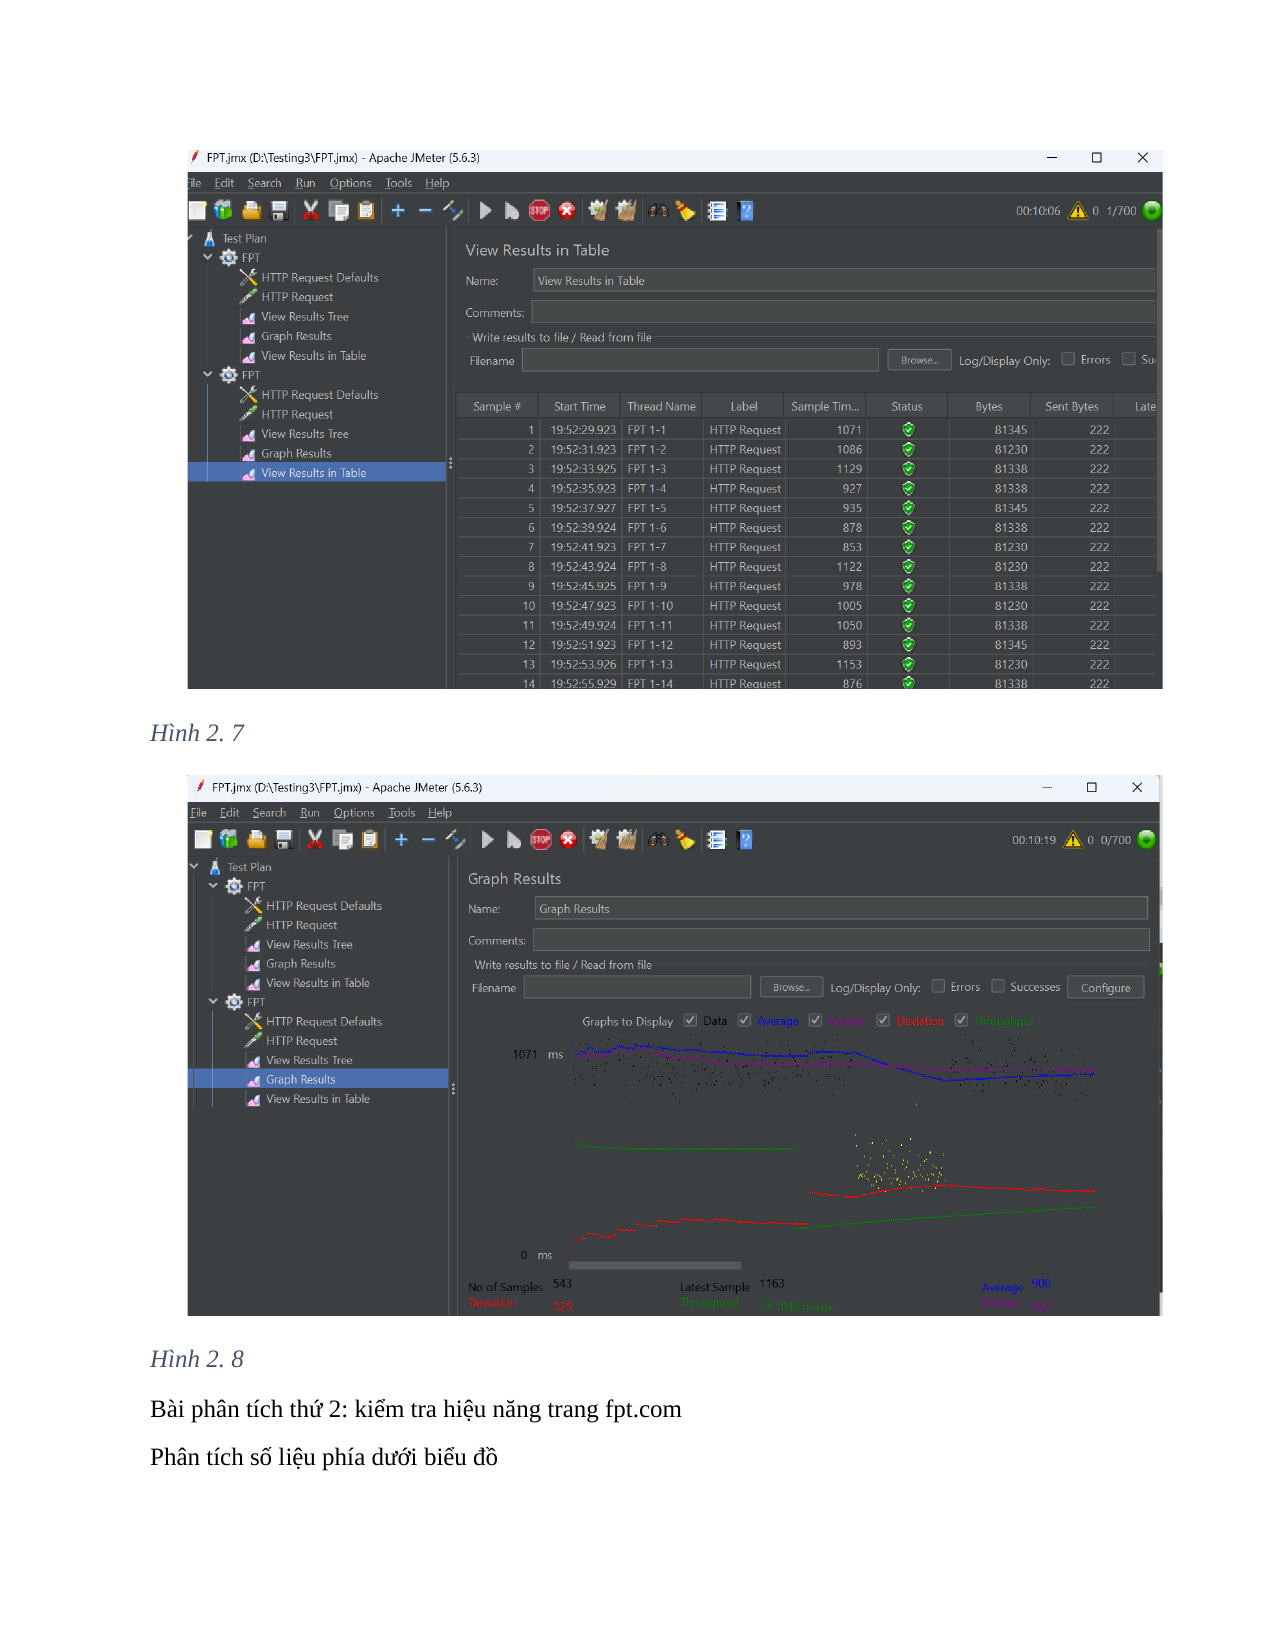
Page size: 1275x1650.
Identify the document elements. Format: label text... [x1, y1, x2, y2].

picture [187, 150, 1163, 689]
picture [187, 775, 1163, 1316]
text Hình 2. 7 [150, 718, 1125, 746]
text Bài phân tích thứ 2: kiểm tra hiệu năng trang fpt.com [150, 1394, 1125, 1423]
text Hình 2. 8 [150, 1344, 1125, 1373]
text Phân tích số liệu phía dưới biểu đồ [150, 1442, 1125, 1471]
